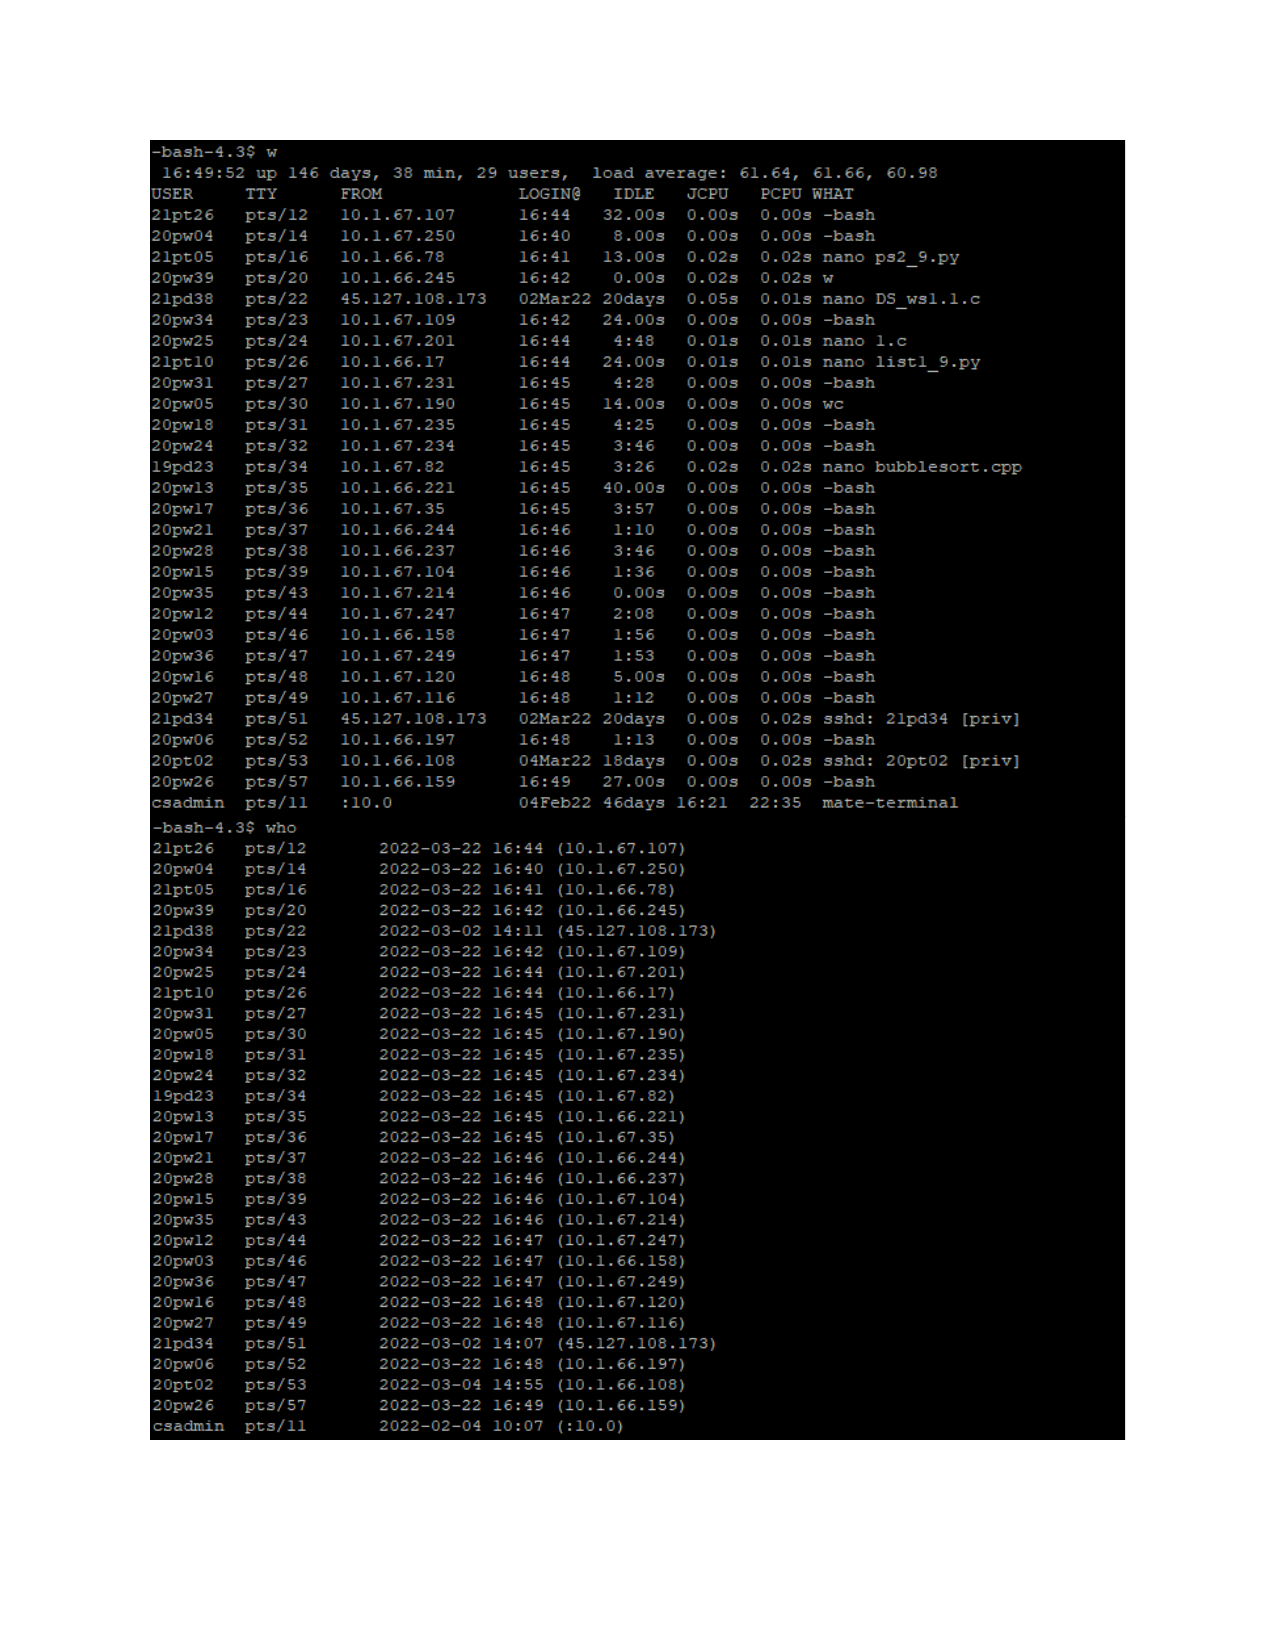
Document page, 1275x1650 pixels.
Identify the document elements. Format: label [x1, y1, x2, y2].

picture [150, 140, 1125, 1440]
